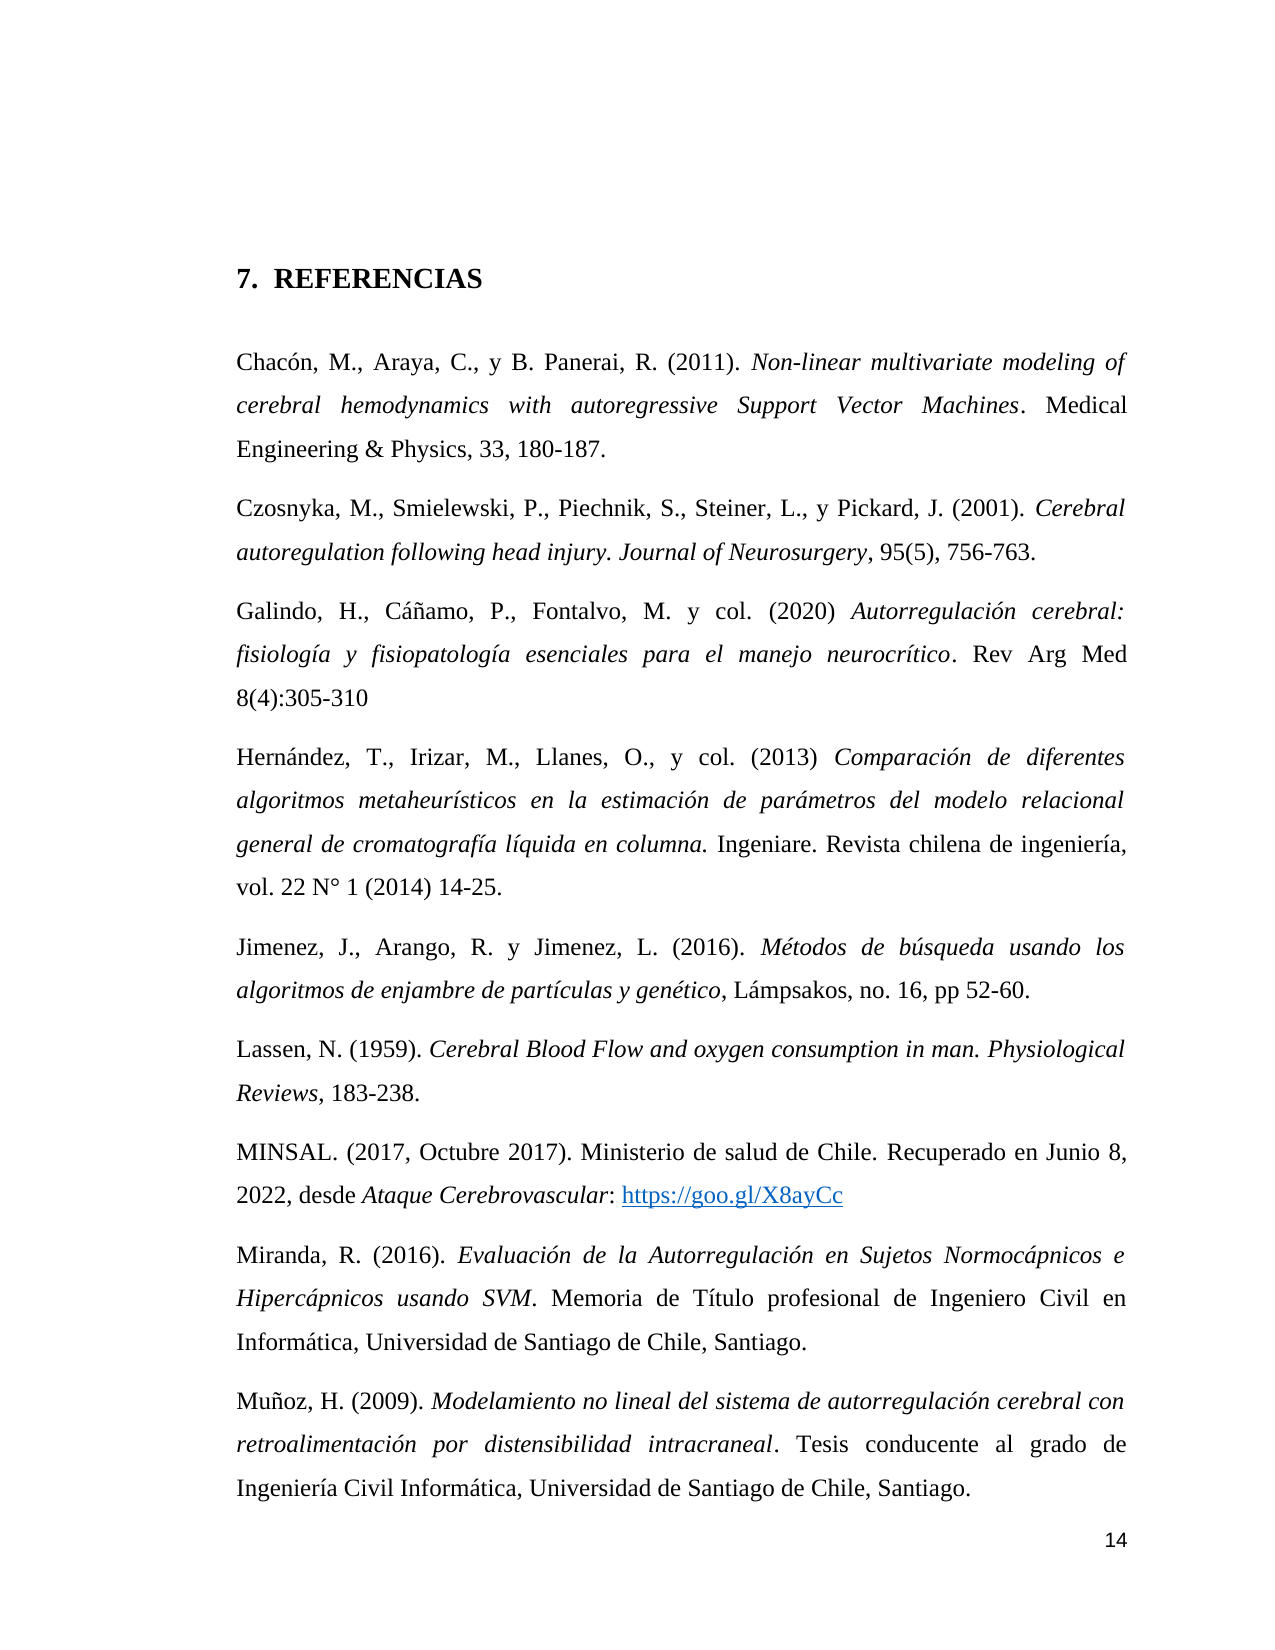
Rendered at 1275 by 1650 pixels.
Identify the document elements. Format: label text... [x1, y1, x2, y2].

subtitle REFERENCIAS [236, 261, 1127, 295]
text Galindo, H., Cáñamo, P., Fontalvo, M. y col. (2020) Autorregulación cerebral: fisiología y fisiopatología esenciales para el manejo neurocrítico. Rev Arg Med 8(4):305-310 [236, 596, 1127, 711]
text Hernández, T., Irizar, M., Llanes, O., y col. (2013) Comparación de diferentes algoritmos metaheurísticos en la estimación de parámetros del modelo relacional general de cromatografía líquida en columna. Ingeniare. Revista chilena de ingeniería, vol. 22 N° 1 (2014) 14-25. [236, 742, 1127, 901]
text Lassen, N. (1959). Cerebral Blood Flow and oxygen consumption in man. Physiological Reviews, 183-238. [236, 1034, 1127, 1106]
text Czosnyka, M., Smielewski, P., Piechnik, S., Steiner, L., y Pickard, J. (2001). Cerebral autoregulation following head injury. Journal of Neurosurgery, 95(5), 756-763. [236, 493, 1127, 565]
text Chacón, M., Araya, C., y B. Panerai, R. (2011). Non-linear multivariate modeling of cerebral hemodynamics with autoregressive Support Vector Machines. Medical Engineering & Physics, 33, 180-187. [236, 347, 1127, 462]
text Jimenez, J., Arango, R. y Jimenez, L. (2016). Métodos de búsqueda usando los algoritmos de enjambre de partículas y genético, Lámpsakos, no. 16, pp 52-60. [236, 932, 1127, 1003]
text MINSAL. (2017, Octubre 2017). Ministerio de salud de Chile. Recuperado en Junio 8, 2022, desde Ataque Cerebrovascular: https://goo.gl/X8ayCc [236, 1137, 1127, 1209]
text Miranda, R. (2016). Evaluación de la Autorregulación en Sujetos Normocápnicos e Hipercápnicos usando SVM. Memoria de Título profesional de Ingeniero Civil en Informática, Universidad de Santiago de Chile, Santiago. [236, 1240, 1127, 1355]
text Muñoz, H. (2009). Modelamiento no lineal del sistema de autorregulación cerebral con retroalimentación por distensibilidad intracraneal. Tesis conducente al grado de Ingeniería Civil Informática, Universidad de Santiago de Chile, Santiago. [236, 1386, 1127, 1501]
